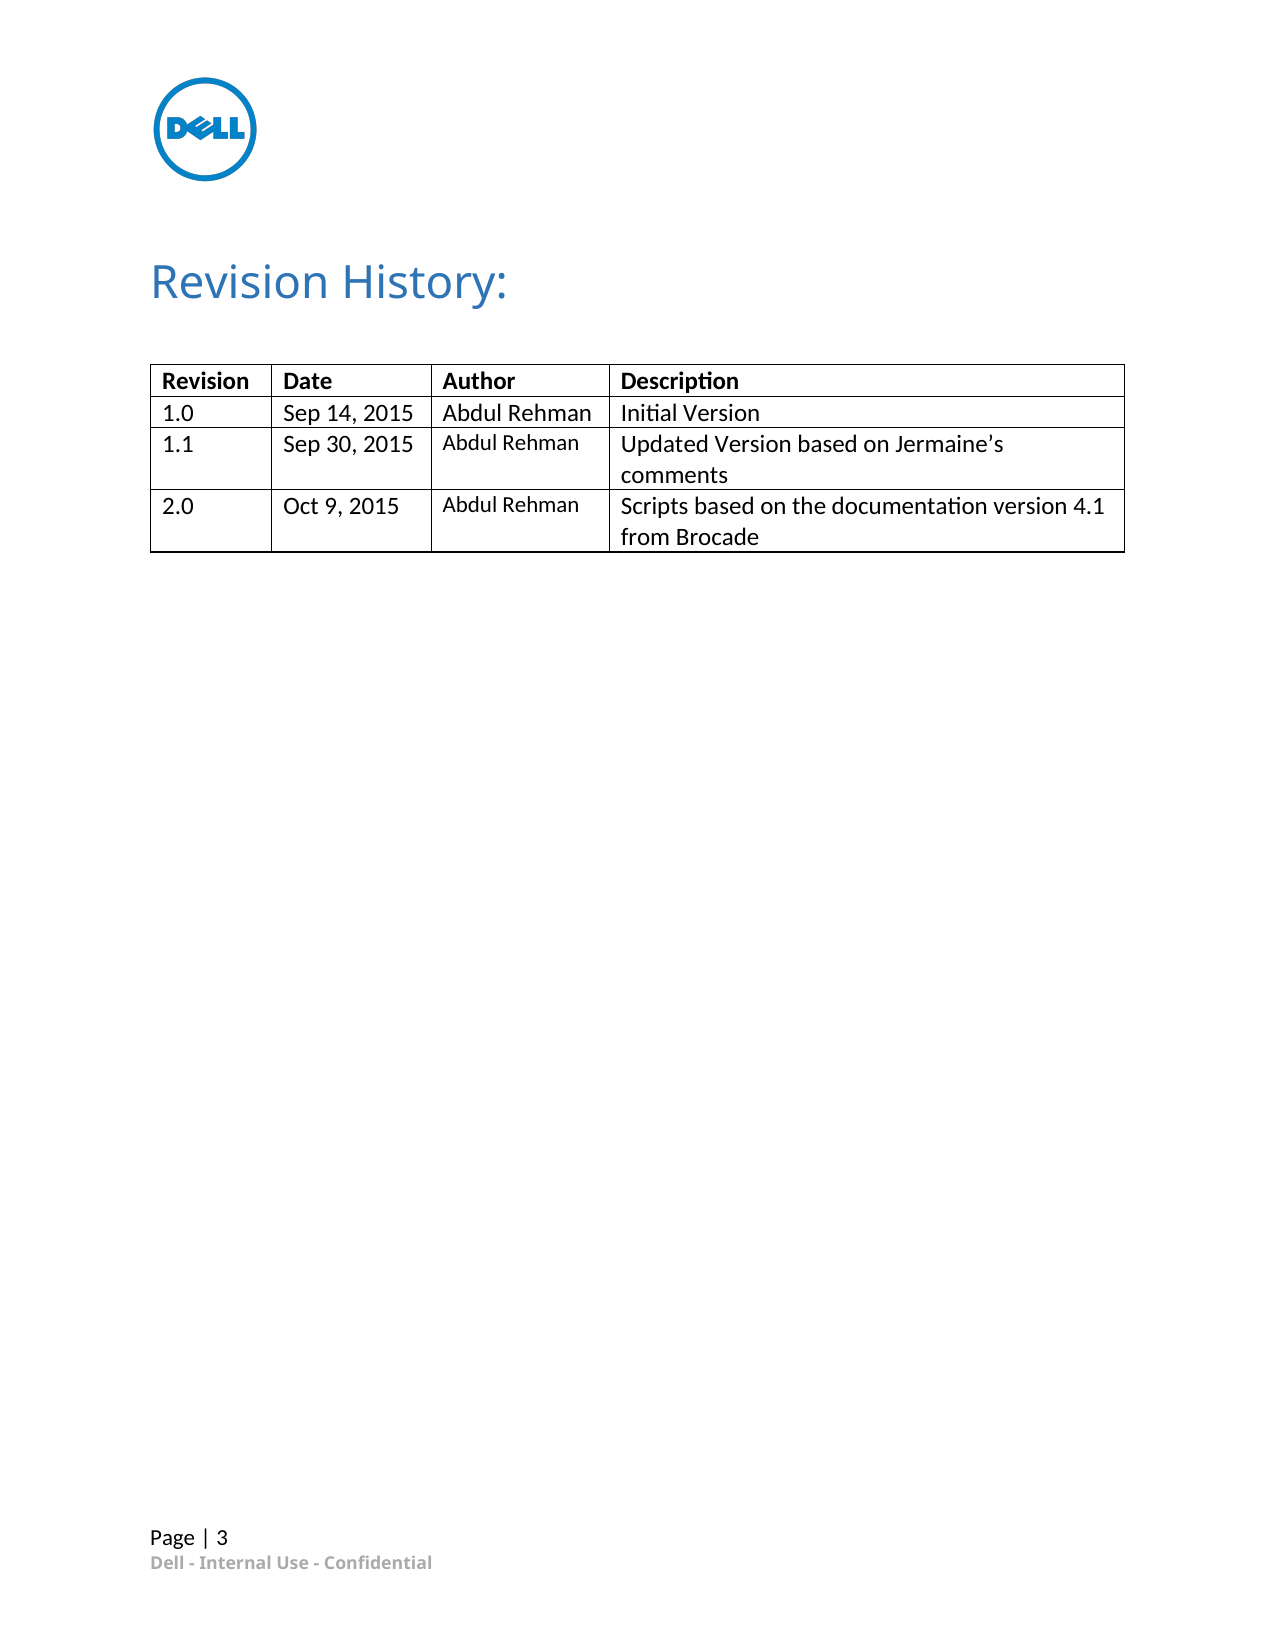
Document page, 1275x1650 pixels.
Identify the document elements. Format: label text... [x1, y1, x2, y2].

table_cell Abdul Rehman [432, 428, 609, 489]
table_cell Oct 9, 2015 [272, 490, 431, 551]
table_cell 2.0 [151, 490, 271, 551]
table_cell Sep 30, 2015 [272, 428, 431, 489]
picture [150, 75, 261, 185]
table_cell Initial Version [610, 397, 1124, 427]
table_cell 1.1 [151, 428, 271, 489]
table_cell 1.0 [151, 397, 271, 427]
table_cell Abdul Rehman [432, 397, 609, 427]
table_cell Updated Version based on Jermaine’s comments [610, 428, 1124, 489]
table_cell Scripts based on the documentation version 4.1 from Brocade [610, 490, 1124, 551]
table_header Date [272, 365, 431, 396]
table_cell Abdul Rehman [432, 490, 609, 551]
table_cell Sep 14, 2015 [272, 397, 431, 427]
subtitle Revision History: [150, 250, 1125, 312]
table_header Revision [151, 365, 271, 396]
table_header Author [432, 365, 609, 396]
table_header Description [610, 365, 1124, 396]
